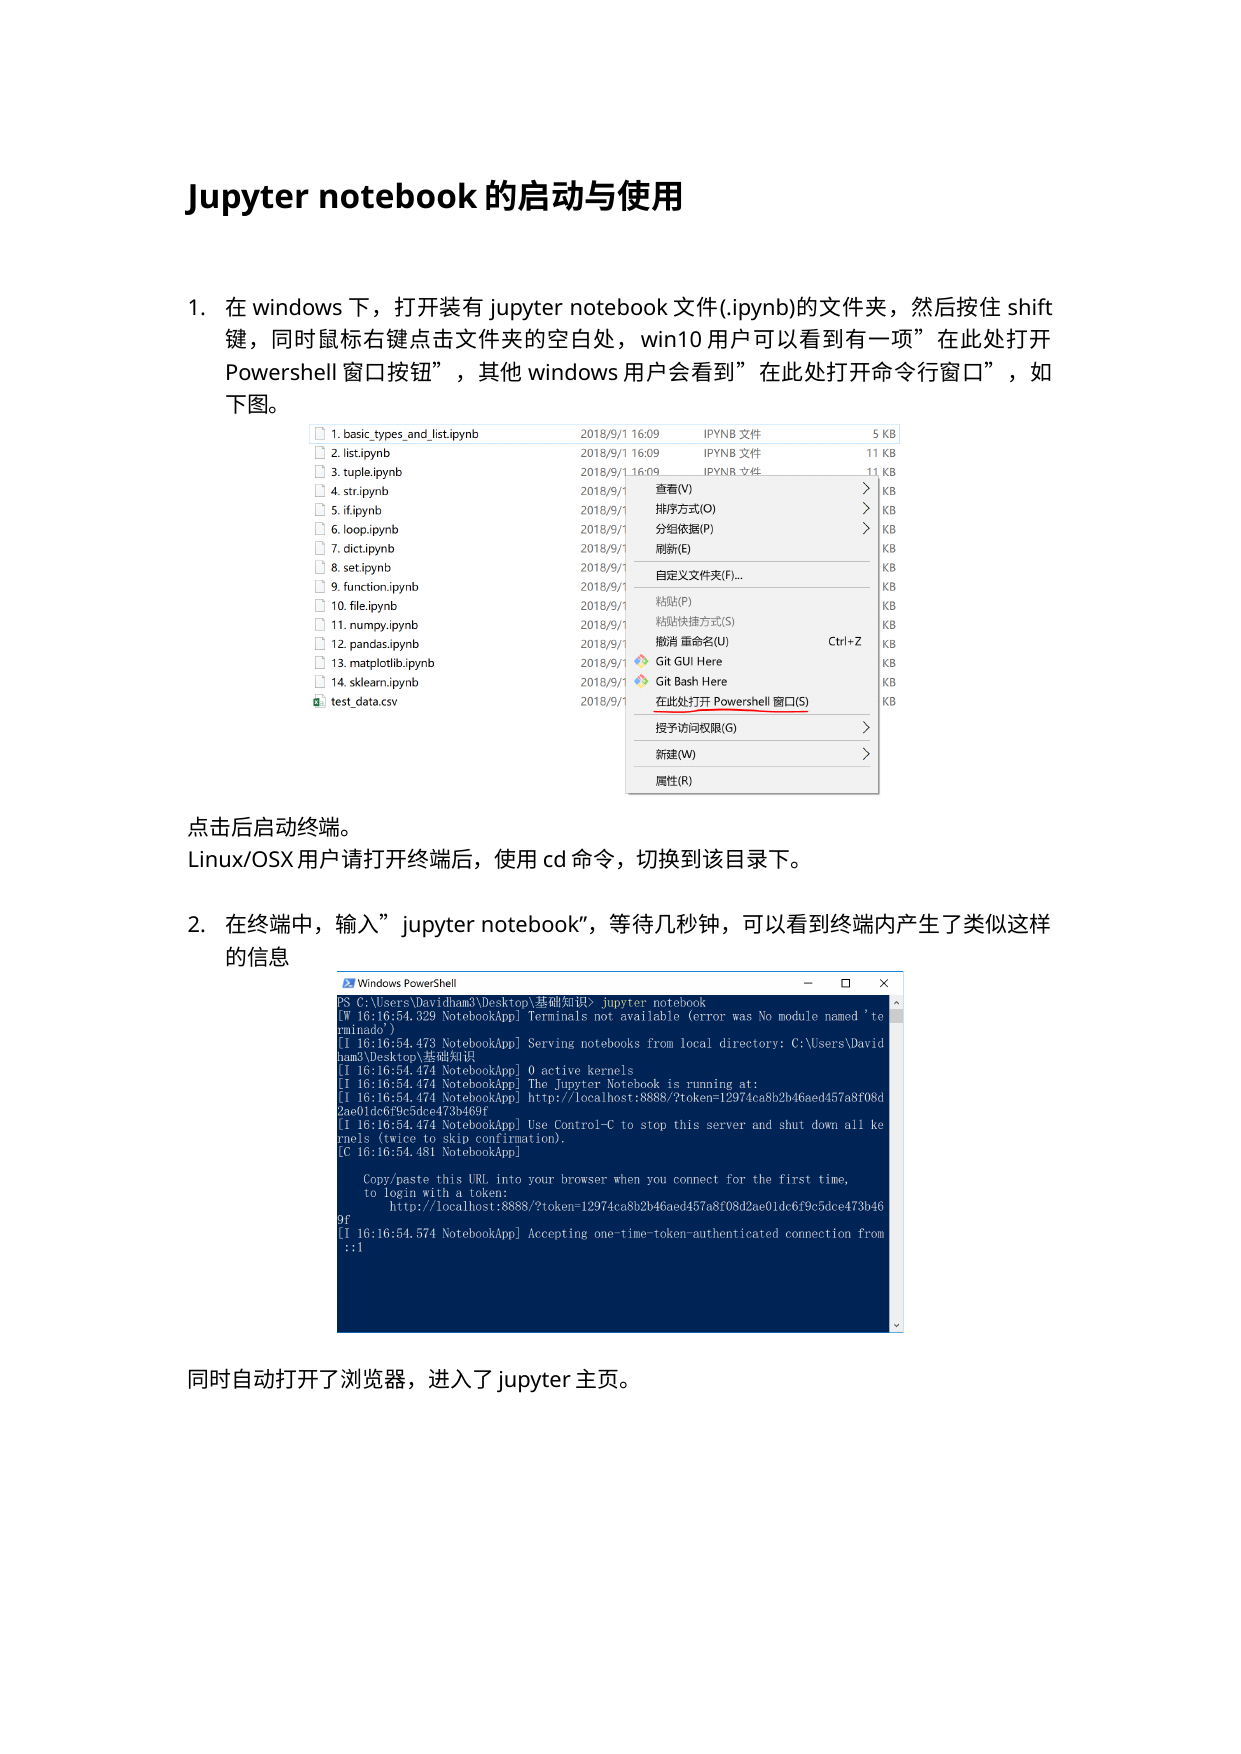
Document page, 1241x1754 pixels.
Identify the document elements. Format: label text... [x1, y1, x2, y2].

list 在windows下，打开装有jupyter notebook文件(.ipynb)的文件夹，然后按住shift键，同时鼠标右键点击文件夹的空白处，win10用户可以看到有一项”在此处打开Powershell窗口按钮”，其他windows用户会看到”在此处打开命令行窗口”，如下图。 [187, 289, 1053, 419]
picture [337, 971, 904, 1333]
text 点击后启动终端。 [187, 809, 1053, 842]
text 同时自动打开了浏览器，进入了jupyter主页。 [187, 1362, 1053, 1394]
picture [304, 419, 937, 807]
subtitle Jupyter notebook的启动与使用 [187, 162, 1053, 227]
text Linux/OSX用户请打开终端后，使用cd命令，切换到该目录下。 [187, 842, 1053, 874]
list 在终端中，输入”jupyter notebook”，等待几秒钟，可以看到终端内产生了类似这样的信息 [187, 907, 1053, 972]
